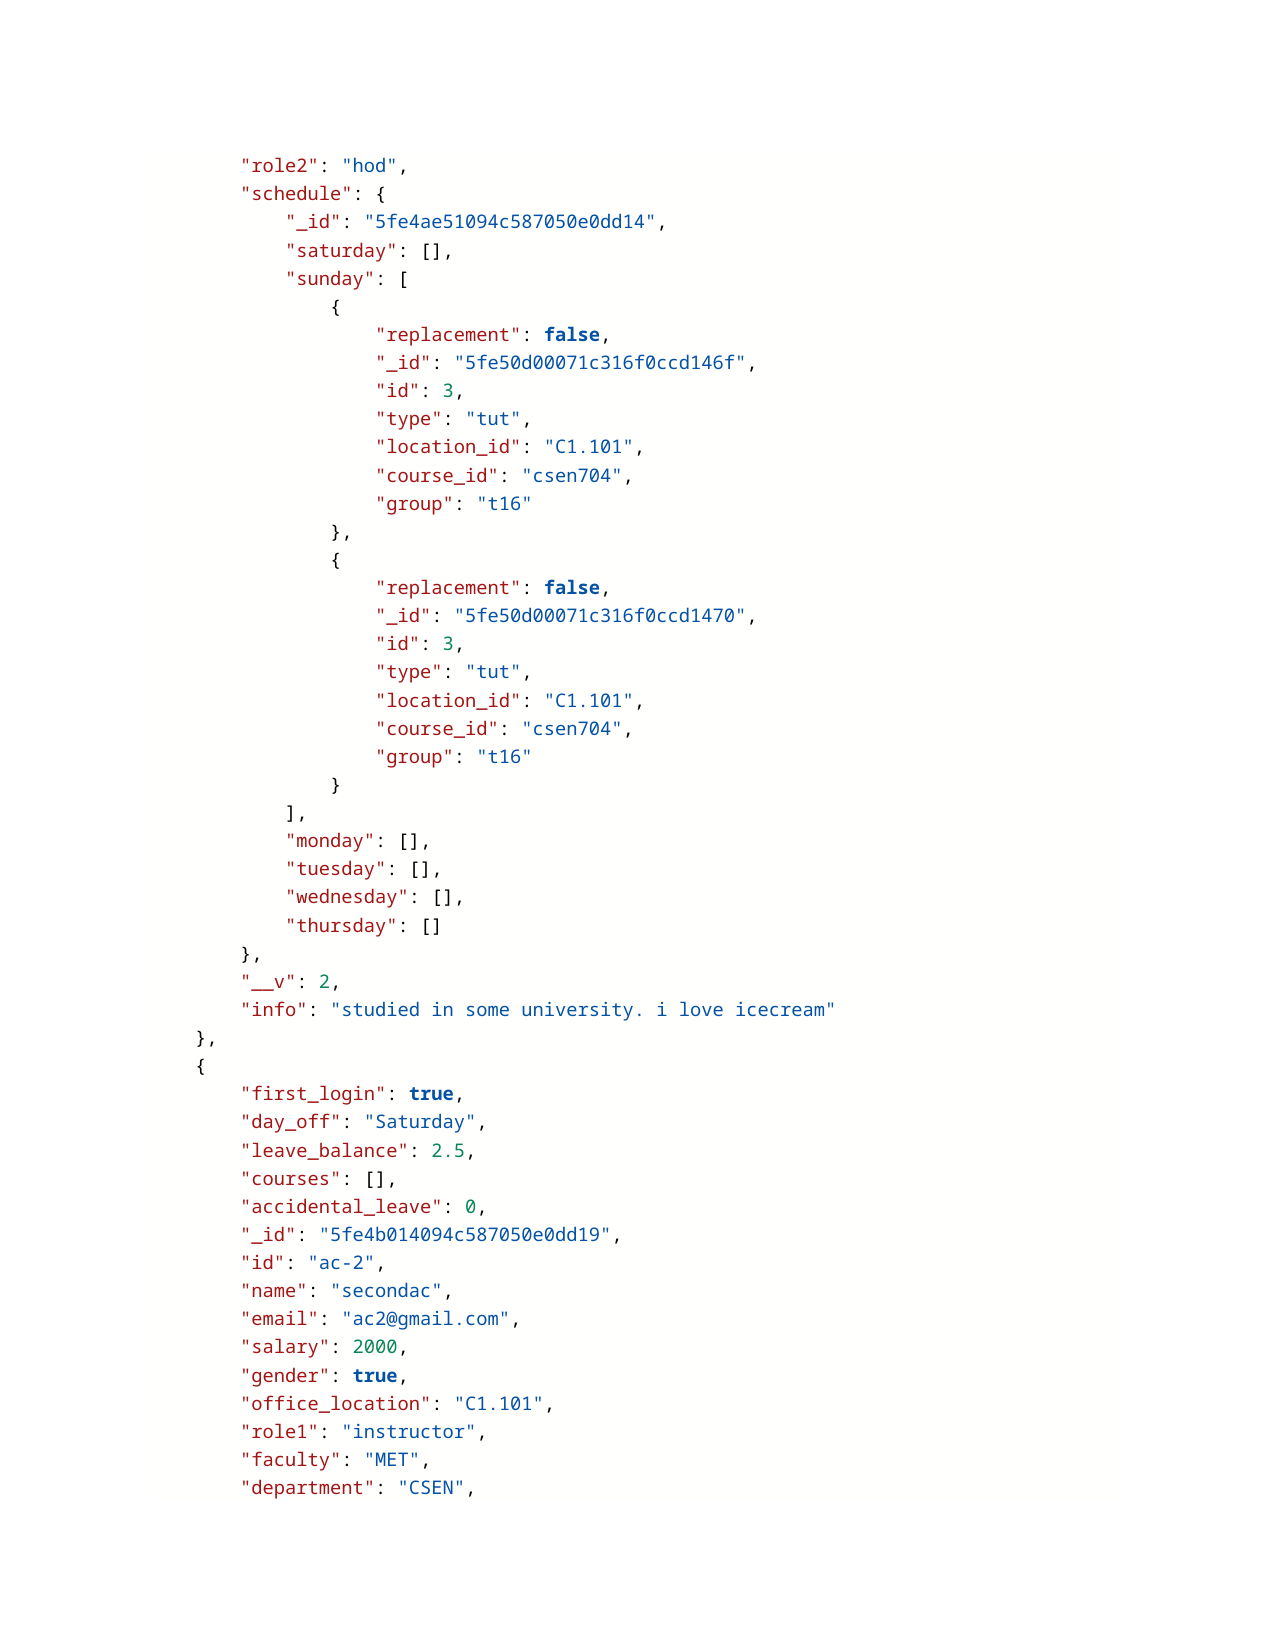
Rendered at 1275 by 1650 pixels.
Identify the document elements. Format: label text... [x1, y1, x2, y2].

text "thursday": [] [150, 909, 1125, 937]
text { [150, 544, 1125, 572]
text "type": "tut", [150, 403, 1125, 431]
text "saturday": [], [150, 234, 1125, 262]
text "office_location": "C1.101", [150, 1387, 1125, 1416]
text "id": 3, [150, 375, 1125, 403]
text "name": "secondac", [150, 1275, 1125, 1303]
text "course_id": "csen704", [150, 459, 1125, 487]
text "replacement": false, [150, 572, 1125, 600]
text "type": "tut", [150, 656, 1125, 684]
text "location_id": "C1.101", [150, 684, 1125, 712]
text "sunday": [ [150, 262, 1125, 291]
text "info": "studied in some university. i love icecream" [150, 994, 1125, 1022]
text "day_off": "Saturday", [150, 1106, 1125, 1134]
text "id": "ac-2", [150, 1247, 1125, 1275]
text "group": "t16" [150, 487, 1125, 516]
text }, [150, 516, 1125, 544]
text "schedule": { [150, 178, 1125, 206]
text "gender": true, [150, 1359, 1125, 1387]
text "__v": 2, [150, 966, 1125, 994]
text "_id": "5fe50d00071c316f0ccd146f", [150, 347, 1125, 375]
text "role2": "hod", [150, 150, 1125, 178]
text "department": "CSEN", [150, 1472, 1125, 1500]
text "group": "t16" [150, 741, 1125, 769]
text "replacement": false, [150, 319, 1125, 347]
text "location_id": "C1.101", [150, 431, 1125, 459]
text "leave_balance": 2.5, [150, 1134, 1125, 1162]
text "accidental_leave": 0, [150, 1191, 1125, 1219]
text "role1": "instructor", [150, 1416, 1125, 1444]
text }, [150, 937, 1125, 966]
text "tuesday": [], [150, 853, 1125, 881]
text "id": 3, [150, 628, 1125, 656]
text "wednesday": [], [150, 881, 1125, 909]
text } [150, 769, 1125, 797]
text "_id": "5fe4ae51094c587050e0dd14", [150, 206, 1125, 234]
text ], [150, 797, 1125, 825]
text "first_login": true, [150, 1078, 1125, 1106]
text }, [150, 1022, 1125, 1050]
text "_id": "5fe4b014094c587050e0dd19", [150, 1219, 1125, 1247]
text "courses": [], [150, 1162, 1125, 1191]
text { [150, 1050, 1125, 1078]
text "salary": 2000, [150, 1331, 1125, 1359]
text "faculty": "MET", [150, 1444, 1125, 1472]
text "course_id": "csen704", [150, 712, 1125, 741]
text "monday": [], [150, 825, 1125, 853]
text "email": "ac2@gmail.com", [150, 1303, 1125, 1331]
text "_id": "5fe50d00071c316f0ccd1470", [150, 600, 1125, 628]
text { [150, 291, 1125, 319]
